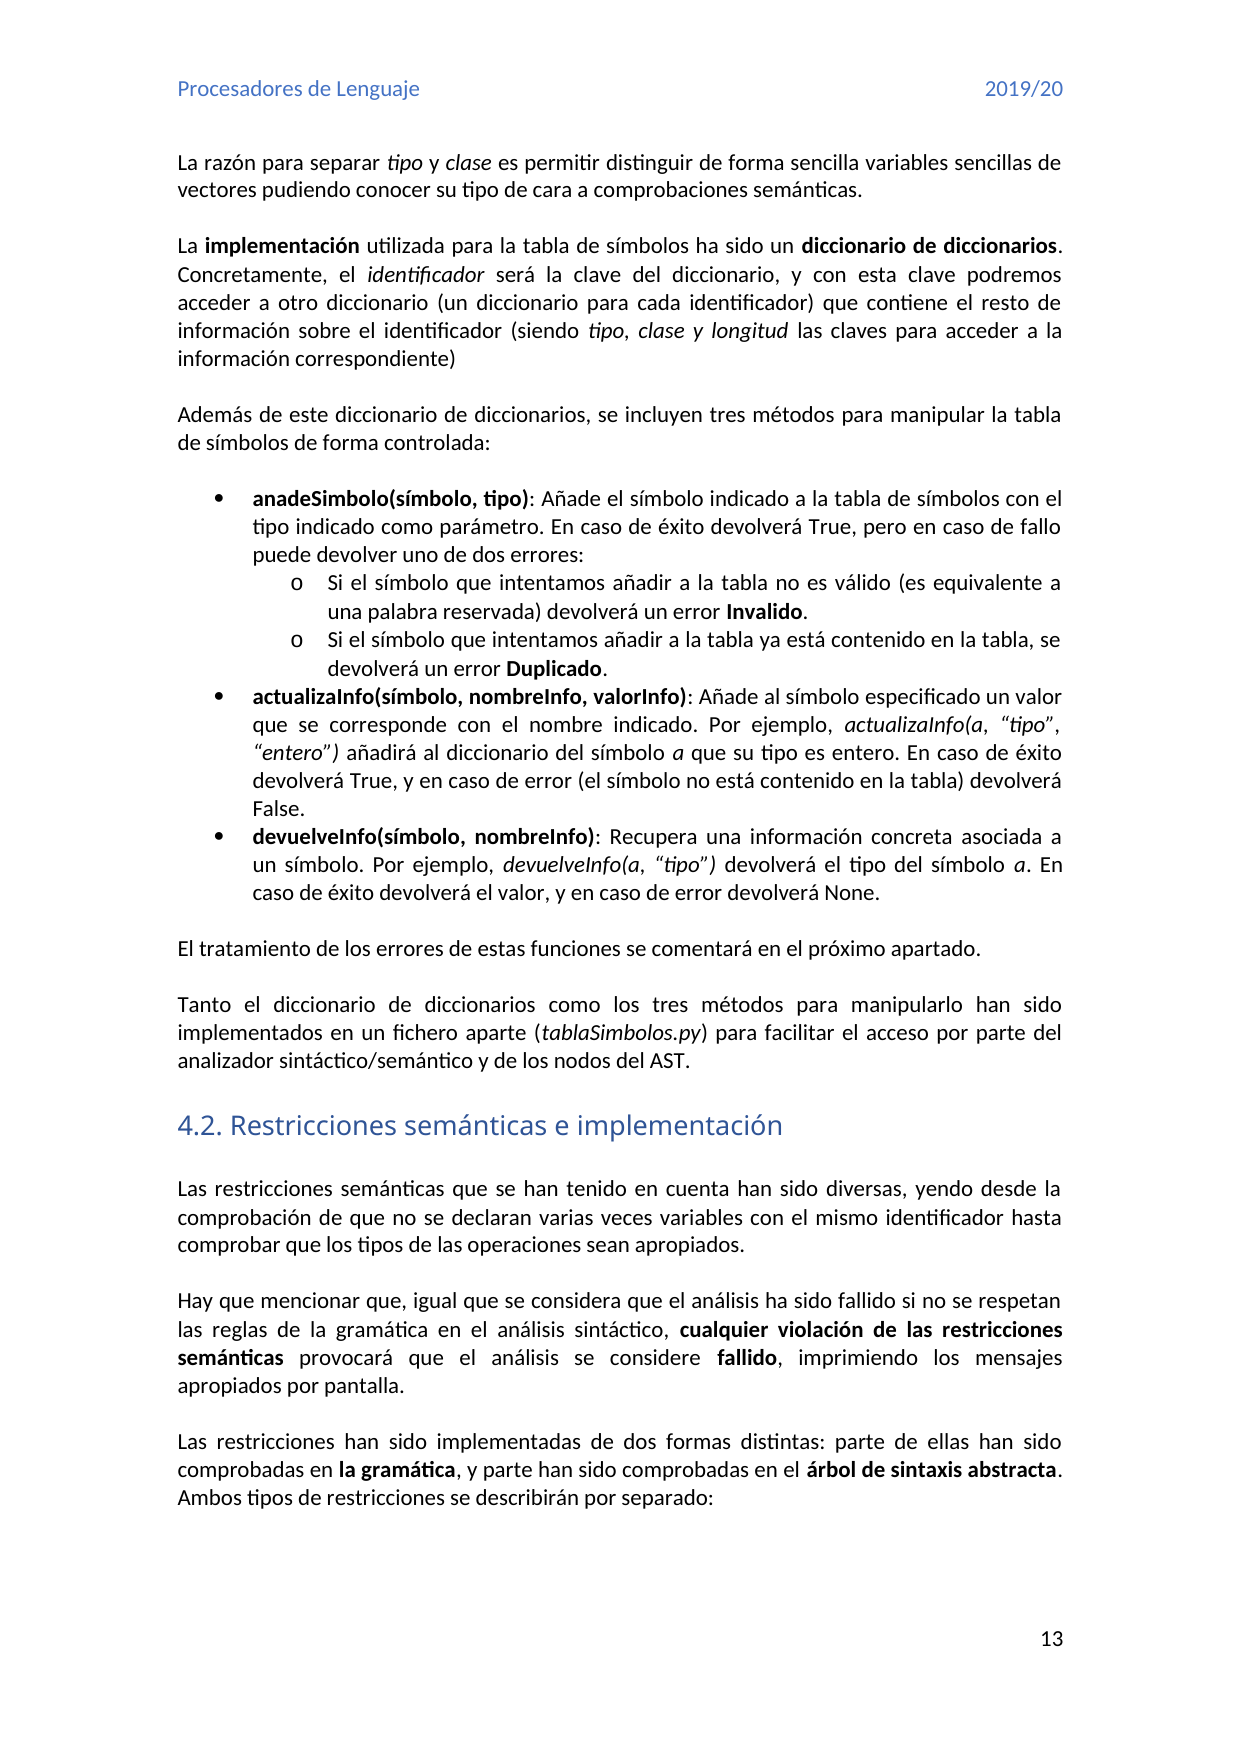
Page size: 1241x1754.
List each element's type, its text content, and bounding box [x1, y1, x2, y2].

text Las restricciones han sido implementadas de dos formas distintas: parte de ellas han sido comprobadas en la gramática, y parte han sido comprobadas en el árbol de sintaxis abstracta. Ambos tipos de restricciones se describirán por separado: [177, 1427, 1063, 1511]
text La implementación utilizada para la tabla de símbolos ha sido un diccionario de diccionarios. Concretamente, el identificador será la clave del diccionario, y con esta clave podremos acceder a otro diccionario (un diccionario para cada identificador) que contiene el resto de información sobre el identificador (siendo tipo, clase y longitud las claves para acceder a la información correspondiente) [177, 232, 1063, 372]
list devuelveInfo(símbolo, nombreInfo): Recupera una información concreta asociada a un símbolo. Por ejemplo, devuelveInfo(a, “tipo”) devolverá el tipo del símbolo a. En caso de éxito devolverá el valor, y en caso de error devolverá None. [215, 822, 1063, 906]
list Si el símbolo que intentamos añadir a la tabla ya está contenido en la tabla, se devolverá un error Duplicado. [290, 625, 1063, 682]
text El tratamiento de los errores de estas funciones se comentará en el próximo apartado. [177, 934, 1063, 962]
list anadeSimbolo(símbolo, tipo): Añade el símbolo indicado a la tabla de símbolos con el tipo indicado como parámetro. En caso de éxito devolverá True, pero en caso de fallo puede devolver uno de dos errores: [215, 484, 1063, 568]
text Las restricciones semánticas que se han tenido en cuenta han sido diversas, yendo desde la comprobación de que no se declaran varias veces variables con el mismo identificador hasta comprobar que los tipos de las operaciones sean apropiados. [177, 1174, 1063, 1259]
subtitle 4.2. Restricciones semánticas e implementación [177, 1107, 1063, 1144]
list Si el símbolo que intentamos añadir a la tabla no es válido (es equivalente a una palabra reservada) devolverá un error Invalido. [290, 568, 1063, 625]
text Hay que mencionar que, igual que se considera que el análisis ha sido fallido si no se respetan las reglas de la gramática en el análisis sintáctico, cualquier violación de las restricciones semánticas provocará que el análisis se considere fallido, imprimiendo los mensajes apropiados por pantalla. [177, 1287, 1063, 1399]
list actualizaInfo(símbolo, nombreInfo, valorInfo): Añade al símbolo especificado un valor que se corresponde con el nombre indicado. Por ejemplo, actualizaInfo(a, “tipo”, “entero”) añadirá al diccionario del símbolo a que su tipo es entero. En caso de éxito devolverá True, y en caso de error (el símbolo no está contenido en la tabla) devolverá False. [215, 682, 1063, 822]
text Además de este diccionario de diccionarios, se incluyen tres métodos para manipular la tabla de símbolos de forma controlada: [177, 400, 1063, 456]
text La razón para separar tipo y clase es permitir distinguir de forma sencilla variables sencillas de vectores pudiendo conocer su tipo de cara a comprobaciones semánticas. [177, 148, 1063, 204]
text Tanto el diccionario de diccionarios como los tres métodos para manipularlo han sido implementados en un fichero aparte (tablaSimbolos.py) para facilitar el acceso por parte del analizador sintáctico/semántico y de los nodos del AST. [177, 991, 1063, 1074]
